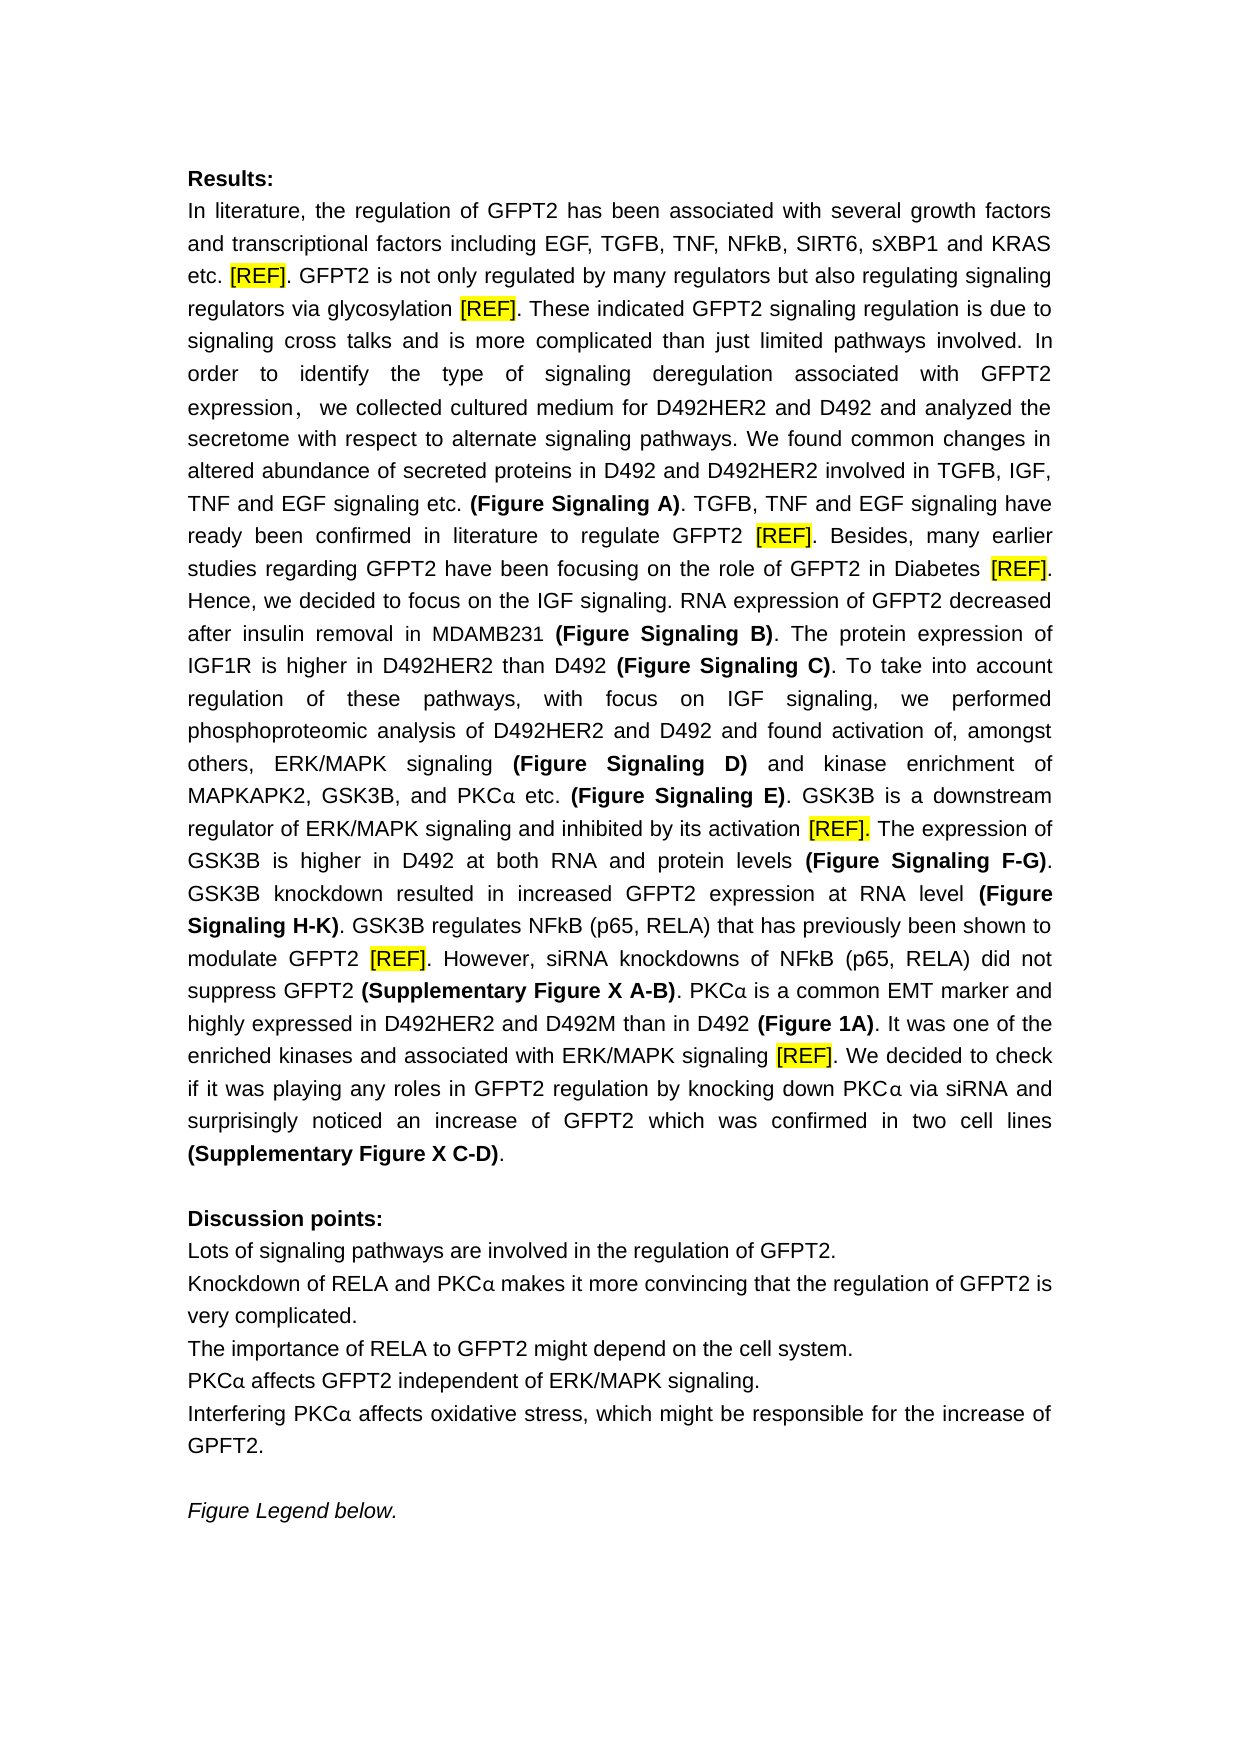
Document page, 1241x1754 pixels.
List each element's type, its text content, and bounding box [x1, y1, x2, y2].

text Knockdown of RELA and PKCα makes it more convincing that the regulation of GFPT2 is very complicated. [187, 1267, 1053, 1332]
text Lots of signaling pathways are involved in the regulation of GFPT2. [187, 1234, 1053, 1267]
text Results: [187, 162, 1053, 194]
text PKCα affects GFPT2 independent of ERK/MAPK signaling. [187, 1364, 1053, 1397]
text Interfering PKCα affects oxidative stress, which might be responsible for the increase of GPFT2. [187, 1397, 1053, 1462]
text The importance of RELA to GFPT2 might depend on the cell system. [187, 1332, 1053, 1364]
text Discussion points: [187, 1202, 1053, 1234]
text In literature, the regulation of GFPT2 has been associated with several growth factors and transcriptional factors including EGF, TGFB, TNF, NFkB, SIRT6, sXBP1 and KRAS etc. [REF]. GFPT2 is not only regulated by many regulators but also regulating signaling regulators via glycosylation [REF]. These indicated GFPT2 signaling regulation is due to signaling cross talks and is more complicated than just limited pathways involved. In order to identify the type of signaling deregulation associated with GFPT2 expression，we collected cultured medium for D492HER2 and D492 and analyzed the secretome with respect to alternate signaling pathways. We found common changes in altered abundance of secreted proteins in D492 and D492HER2 involved in TGFB, IGF, TNF and EGF signaling etc. (Figure Signaling A). TGFB, TNF and EGF signaling have ready been confirmed in literature to regulate GFPT2 [REF]. Besides, many earlier studies regarding GFPT2 have been focusing on the role of GFPT2 in Diabetes [REF]. Hence, we decided to focus on the IGF signaling. RNA expression of GFPT2 decreased after insulin removal in MDAMB231 (Figure Signaling B). The protein expression of IGF1R is higher in D492HER2 than D492 (Figure Signaling C). To take into account regulation of these pathways, with focus on IGF signaling, we performed phosphoproteomic analysis of D492HER2 and D492 and found activation of, amongst others, ERK/MAPK signaling (Figure Signaling D) and kinase enrichment of MAPKAPK2, GSK3B, and PKCα etc. (Figure Signaling E). GSK3B is a downstream regulator of ERK/MAPK signaling and inhibited by its activation [REF]. The expression of GSK3B is higher in D492 at both RNA and protein levels (Figure Signaling F-G). GSK3B knockdown resulted in increased GFPT2 expression at RNA level (Figure Signaling H-K). GSK3B regulates NFkB (p65, RELA) that has previously been shown to modulate GFPT2 [REF]. However, siRNA knockdowns of NFkB (p65, RELA) did not suppress GFPT2 (Supplementary Figure X A-B). PKCα is a common EMT marker and highly expressed in D492HER2 and D492M than in D492 (Figure 1A). It was one of the enriched kinases and associated with ERK/MAPK signaling [REF]. We decided to check if it was playing any roles in GFPT2 regulation by knocking down PKCα via siRNA and surprisingly noticed an increase of GFPT2 which was confirmed in two cell lines (Supplementary Figure X C-D). [187, 194, 1053, 1169]
text Figure Legend below. [187, 1494, 1053, 1527]
